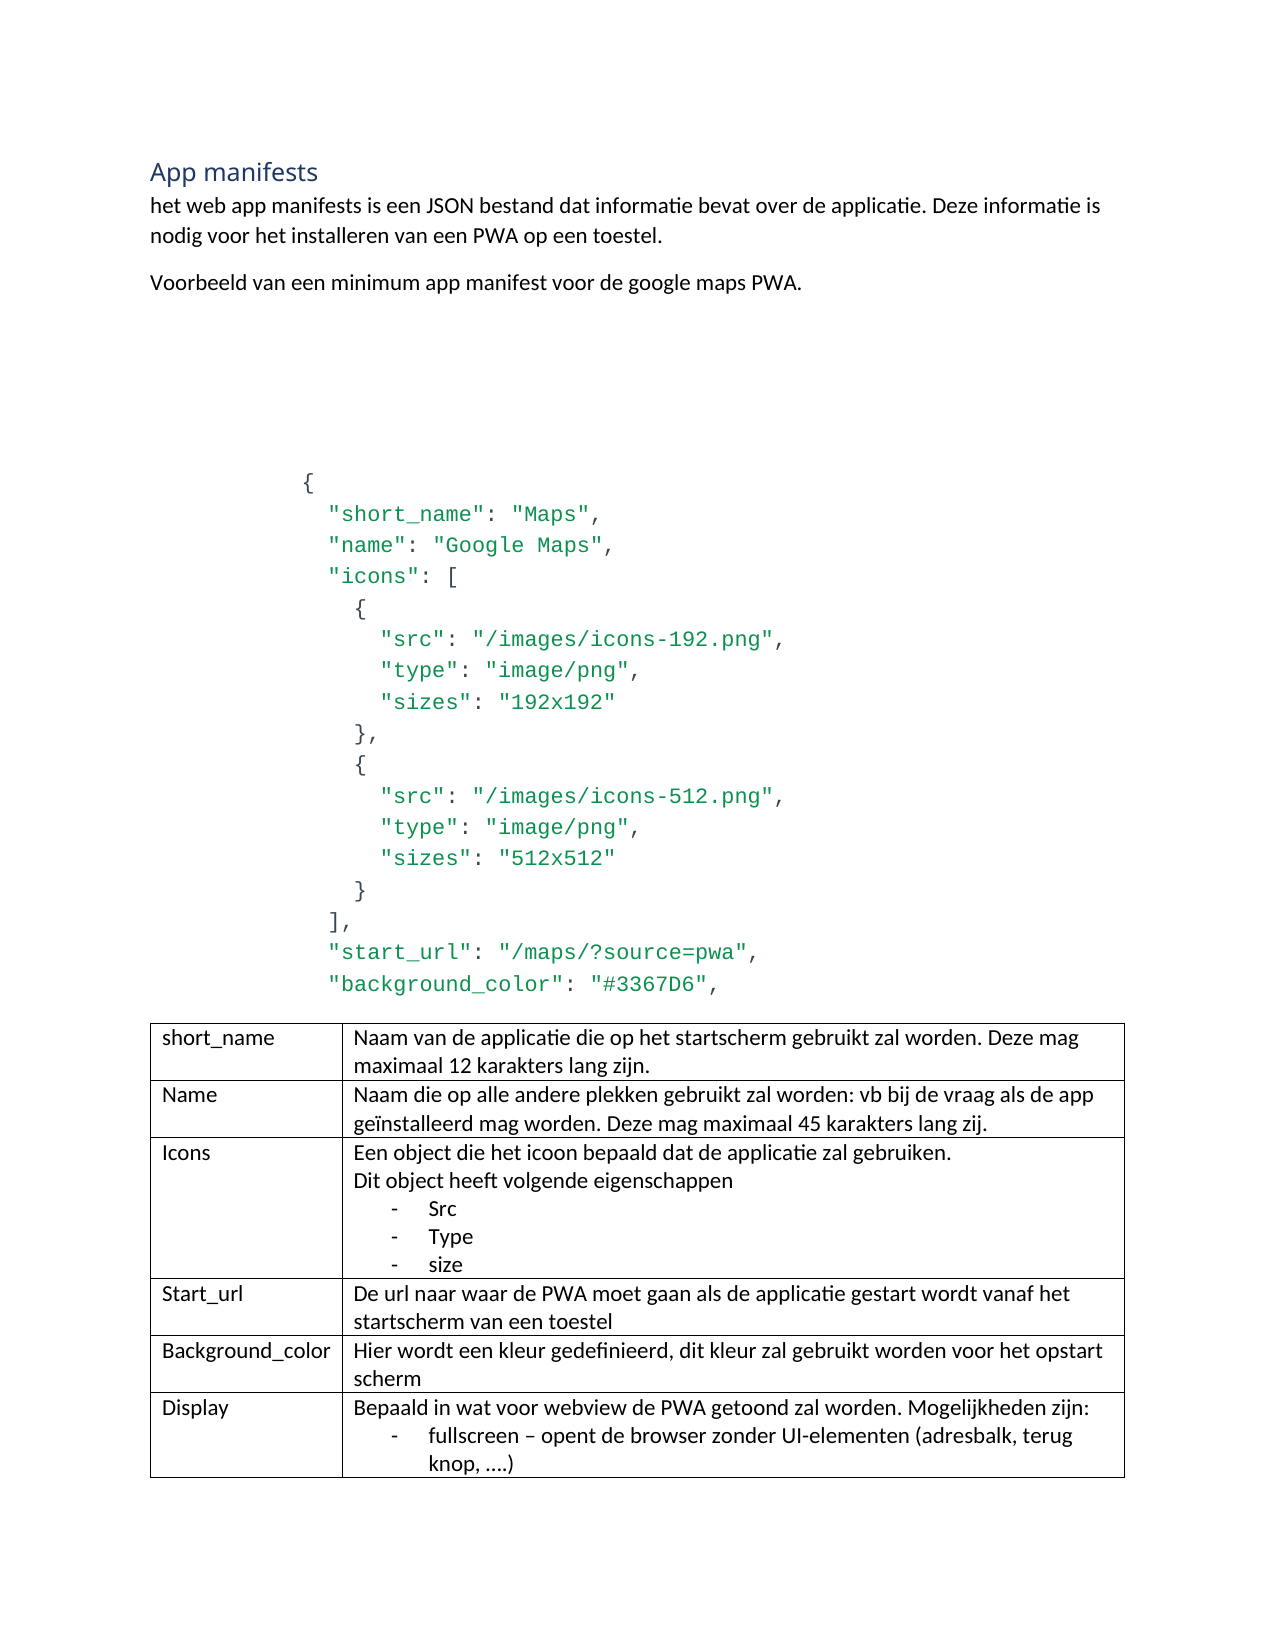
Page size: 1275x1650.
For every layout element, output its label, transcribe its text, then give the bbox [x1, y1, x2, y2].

table_cell Icons [151, 1138, 342, 1278]
table_cell Naam die op alle andere plekken gebruikt zal worden: vb bij de vraag als de app geïnstalleerd mag worden. Deze mag maximaal 45 karakters lang zij. [343, 1081, 1124, 1137]
table_cell Hier wordt een kleur gedefinieerd, dit kleur zal gebruikt worden voor het opstart scherm [343, 1336, 1124, 1392]
table_cell Een object die het icoon bepaald dat de applicatie zal gebruiken. Dit object heeft volgende eigenschappen Src Type size [343, 1138, 1124, 1278]
table_header Naam van de applicatie die op het startscherm gebruikt zal worden. Deze mag maximaal 12 karakters lang zijn. [343, 1024, 1124, 1079]
table_cell Start_url [151, 1279, 342, 1335]
text het web app manifests is een JSON bestand dat informatie bevat over de applicatie. Deze informatie is nodig voor het installeren van een PWA op een toestel. [150, 191, 1125, 249]
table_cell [343, 1393, 1124, 1477]
subtitle App manifests [150, 154, 1125, 188]
table_cell Display [151, 1393, 342, 1477]
table_header short_name [151, 1024, 342, 1079]
text Voorbeeld van een minimum app manifest voor de google maps PWA. [150, 268, 1125, 296]
table_cell Name [151, 1081, 342, 1137]
table_cell Background_color [151, 1336, 342, 1392]
table_cell De url naar waar de PWA moet gaan als de applicatie gestart wordt vanaf het startscherm van een toestel [343, 1279, 1124, 1335]
